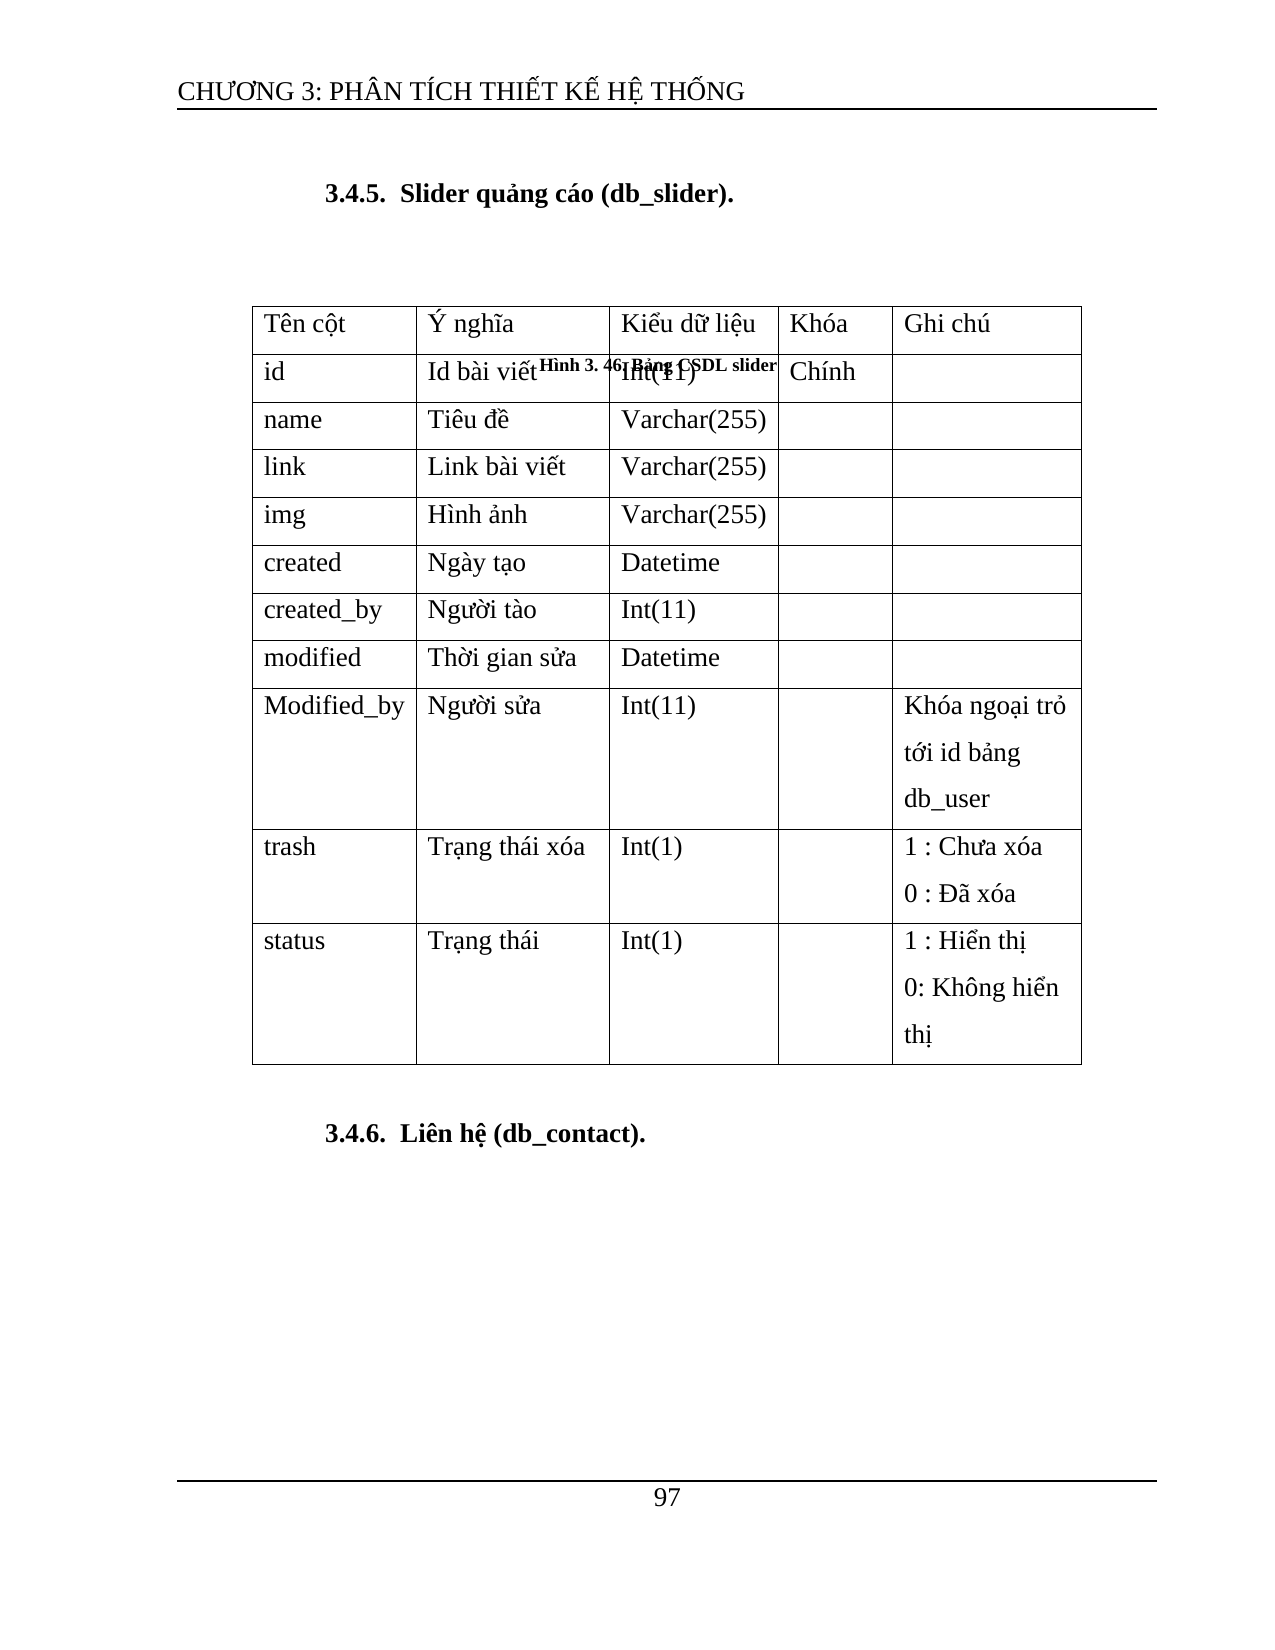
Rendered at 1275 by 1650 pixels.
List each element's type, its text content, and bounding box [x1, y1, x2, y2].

table_cell 1 : Hiển thị 0: Không hiển thị [893, 924, 1081, 1064]
table_cell [779, 641, 892, 688]
table_cell trash [253, 830, 416, 923]
table_cell Tiêu đề [417, 403, 609, 449]
list Liên hệ (db_contact). [325, 443, 1157, 1148]
table_cell Modified_by [253, 689, 416, 829]
table_cell Ngày tạo [417, 546, 609, 592]
table_cell [893, 641, 1081, 688]
table_cell Varchar(255) [610, 498, 778, 545]
table_cell status [253, 924, 416, 1064]
table_header Khóa [779, 307, 892, 354]
table_cell [893, 403, 1081, 449]
table_cell [779, 594, 892, 640]
table_cell Người sửa [417, 689, 609, 829]
table_cell name [253, 403, 416, 449]
table_header Ghi chú [893, 307, 1081, 354]
table_cell Int(11) [610, 689, 778, 829]
table_cell Varchar(255) [610, 450, 778, 497]
table_cell img [253, 498, 416, 545]
table_cell link [253, 450, 416, 497]
table_cell created_by [253, 594, 416, 640]
table_cell Chính [779, 355, 892, 402]
table_cell Datetime [610, 641, 778, 688]
table_cell [779, 546, 892, 592]
table_cell [779, 924, 892, 1064]
table_cell Khóa ngoại trỏ tới id bảng db_user [893, 689, 1081, 829]
table_cell Trạng thái xóa [417, 830, 609, 923]
table_cell Hình ảnh [417, 498, 609, 545]
table_header Kiểu dữ liệu [610, 307, 778, 354]
table_cell created [253, 546, 416, 592]
table_cell Trạng thái [417, 924, 609, 1064]
table_header Ý nghĩa [417, 307, 609, 354]
table_cell Link bài viết [417, 450, 609, 497]
table_cell Int(11) [610, 355, 778, 402]
table_cell Varchar(255) [610, 403, 778, 449]
table_cell Id bài viết [417, 355, 609, 402]
table_cell Int(1) [610, 830, 778, 923]
table_cell [893, 546, 1081, 592]
list Slider quảng cáo (db_slider). [325, 177, 1157, 208]
table_cell Int(1) [610, 924, 778, 1064]
table_cell [893, 355, 1081, 402]
table_cell [893, 498, 1081, 545]
table_header Tên cột [253, 307, 416, 354]
table_cell Datetime [610, 546, 778, 592]
table_cell id [253, 355, 416, 402]
table_cell Người tào [417, 594, 609, 640]
table_cell [779, 403, 892, 449]
table_cell [779, 689, 892, 829]
table_cell [779, 450, 892, 497]
table_cell modified [253, 641, 416, 688]
table_cell [779, 830, 892, 923]
table_cell [893, 450, 1081, 497]
table_cell [779, 498, 892, 545]
table_cell [893, 594, 1081, 640]
table_cell Thời gian sửa [417, 641, 609, 688]
table_cell 1 : Chưa xóa 0 : Đã xóa [893, 830, 1081, 923]
table_cell Int(11) [610, 594, 778, 640]
